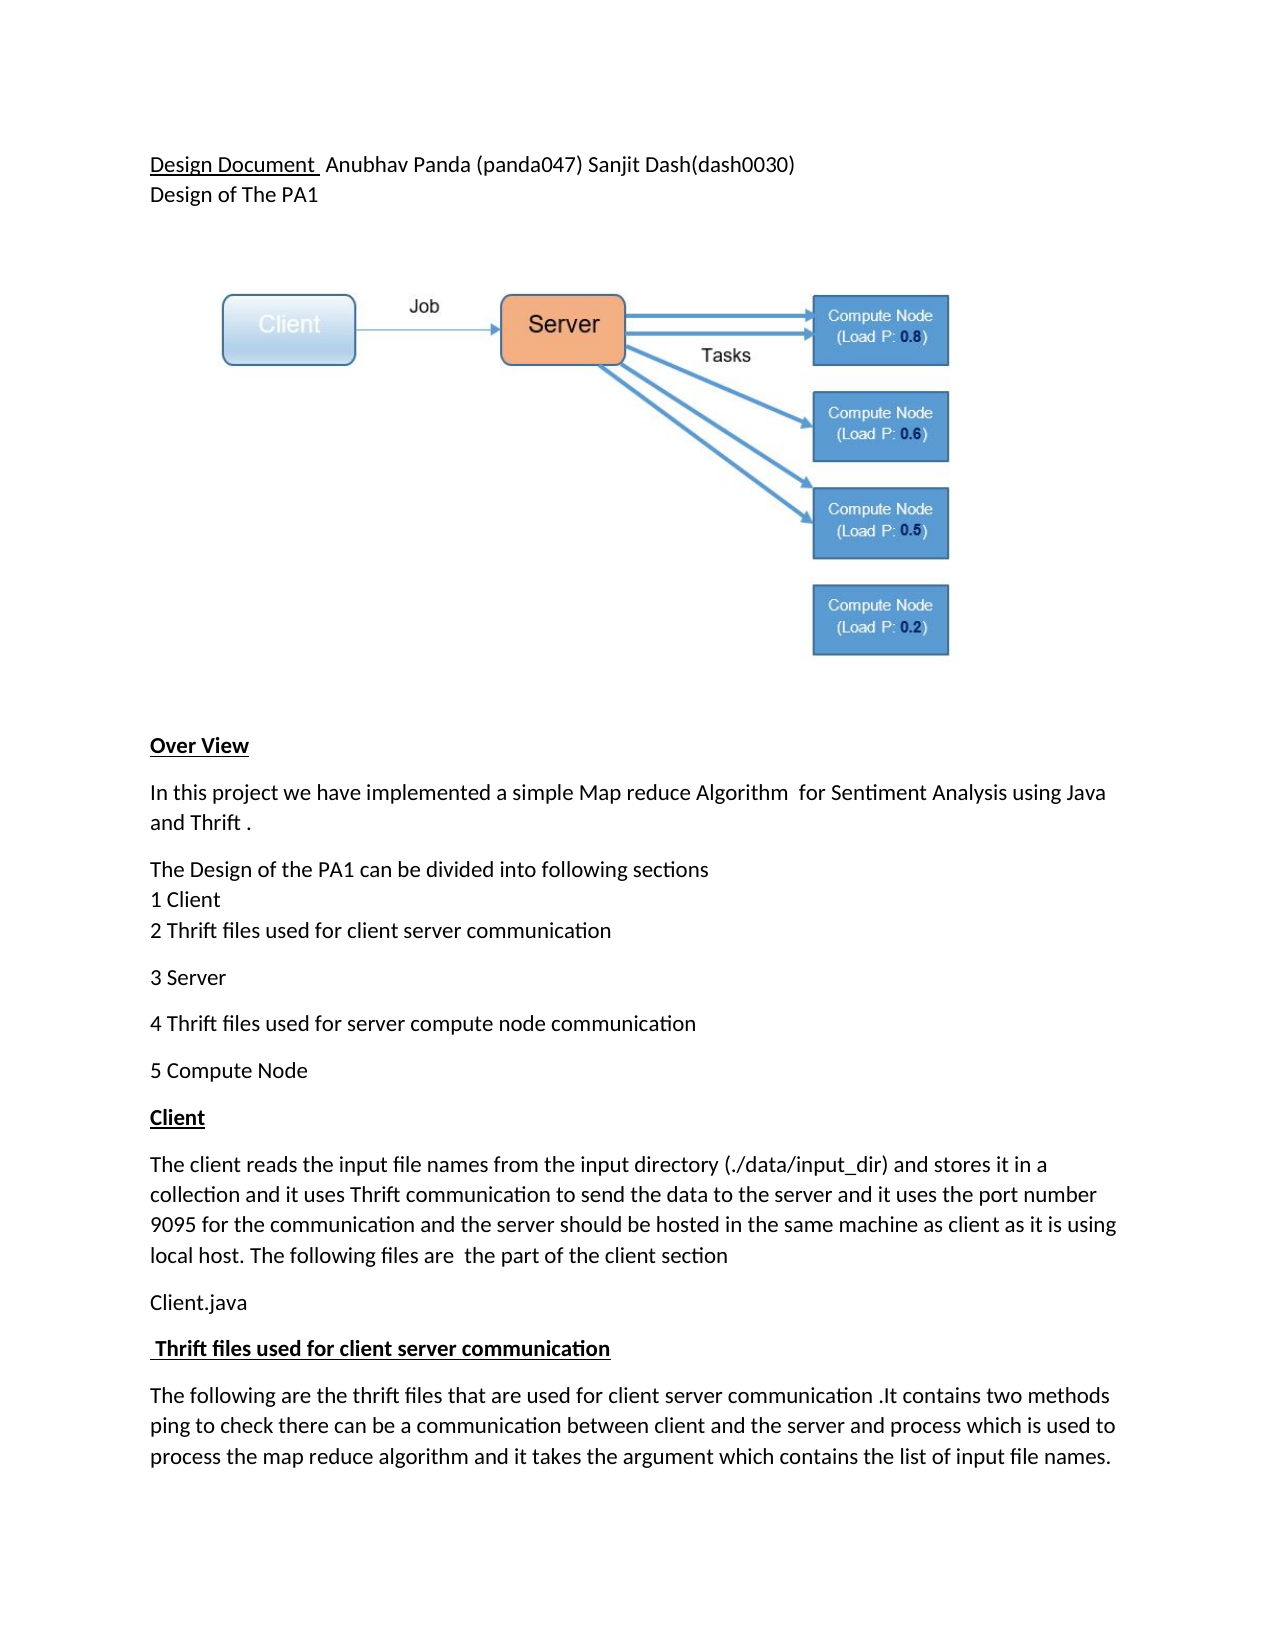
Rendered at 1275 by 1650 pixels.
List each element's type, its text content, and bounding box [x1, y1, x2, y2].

text 3 Server [150, 963, 1125, 991]
text In this project we have implemented a simple Map reduce Algorithm for Sentiment Analysis using Java and Thrift . [150, 778, 1125, 836]
text Client.java [150, 1288, 1125, 1316]
text The client reads the input file names from the input directory (./data/input_dir) and stores it in a collection and it uses Thrift communication to send the data to the server and it uses the port number 9095 for the communication and the server should be hosted in the same machine as client as it is using local host. The following files are the part of the client section [150, 1150, 1125, 1269]
text 5 Compute Node [150, 1056, 1125, 1084]
text Over View [150, 731, 1125, 759]
text The Design of the PA1 can be divided into following sections 1 Client 2 Thrift files used for client server communication [150, 855, 1125, 944]
text Client [150, 1103, 1125, 1131]
picture [150, 227, 995, 713]
text Design Document Anubhav Panda (panda047) Sanjit Dash(dash0030) Design of The PA1 [150, 150, 1125, 208]
text 4 Thrift files used for server compute node communication [150, 1009, 1125, 1037]
text Thrift files used for client server communication [150, 1334, 1125, 1362]
text The following are the thrift files that are used for client server communication .It contains two methods ping to check there can be a communication between client and the server and process which is used to process the map reduce algorithm and it takes the argument which contains the list of input file names. [150, 1381, 1125, 1470]
